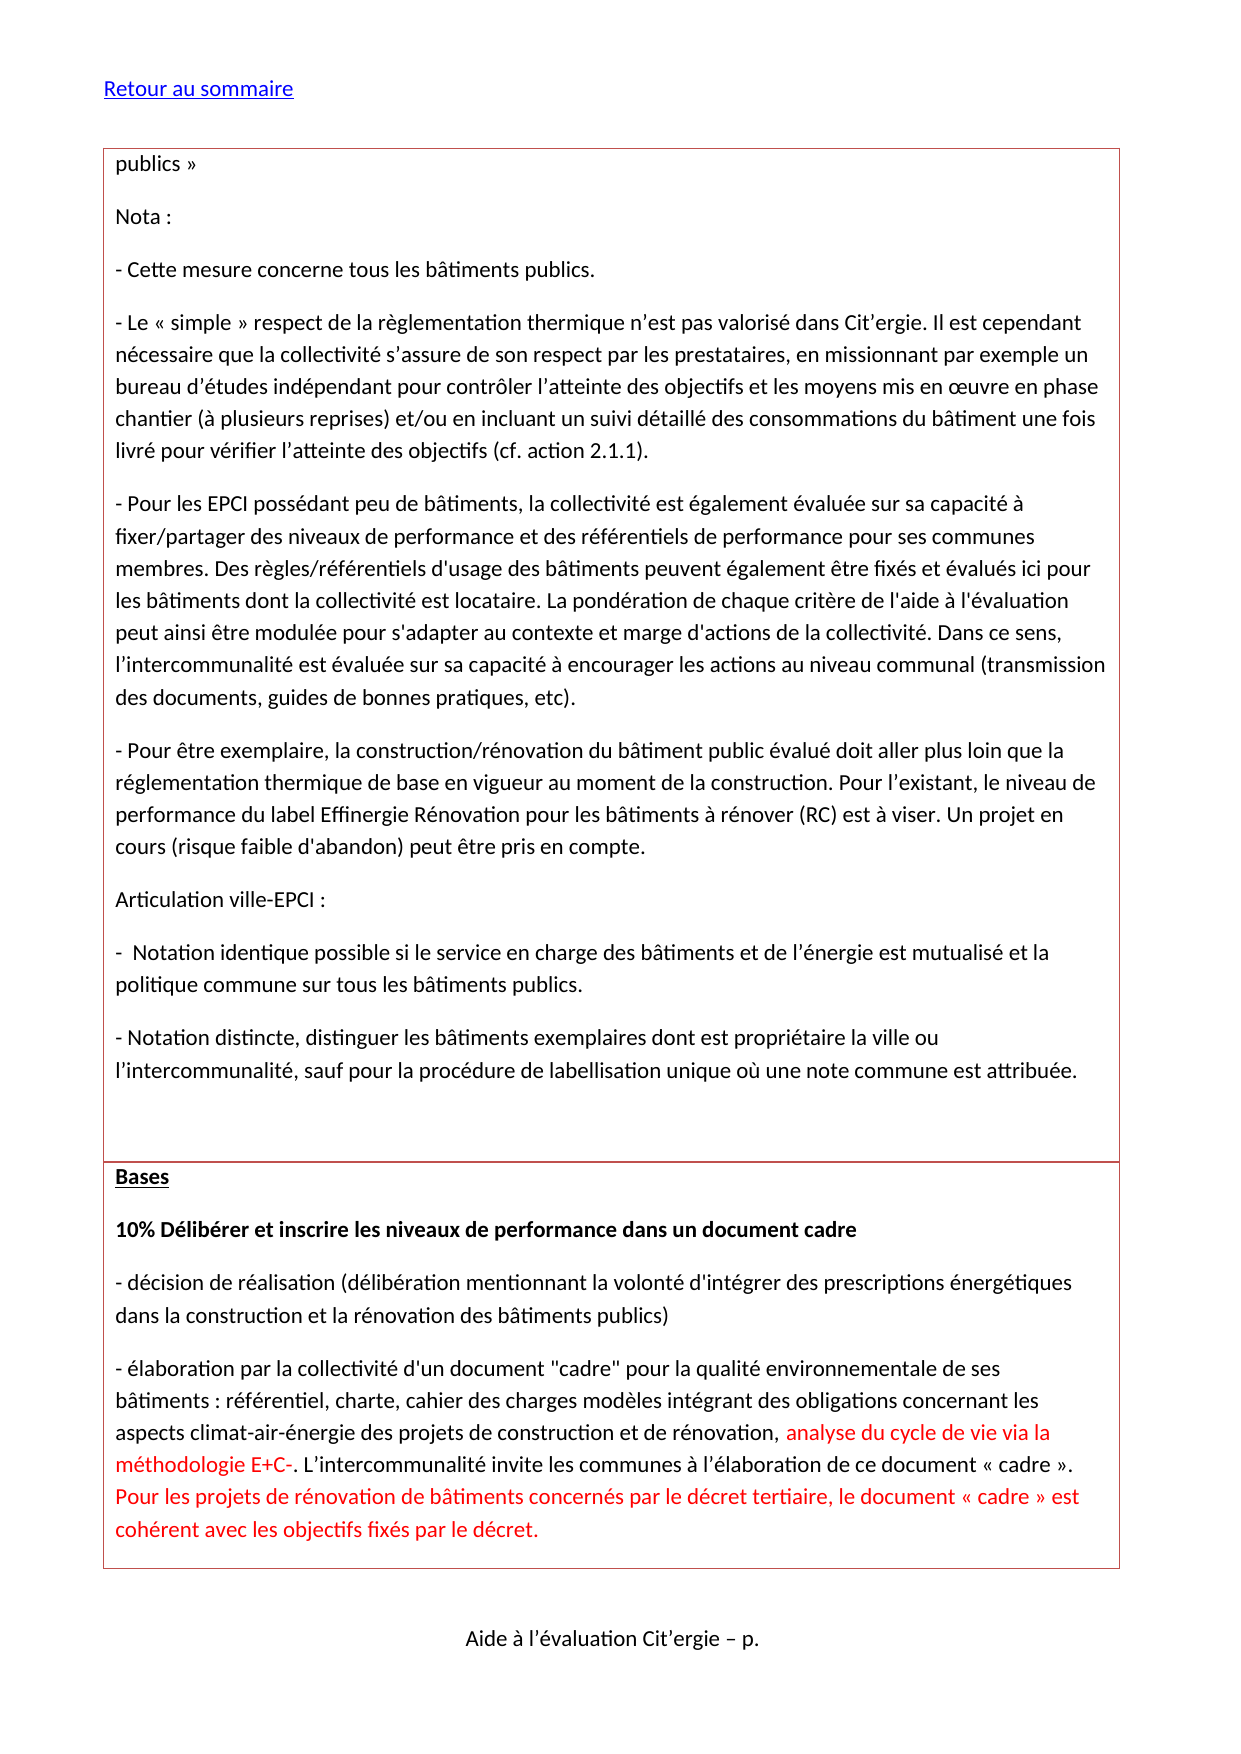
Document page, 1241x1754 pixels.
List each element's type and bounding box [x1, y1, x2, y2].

table_cell [104, 149, 1119, 1161]
table_cell [104, 1163, 1119, 1567]
